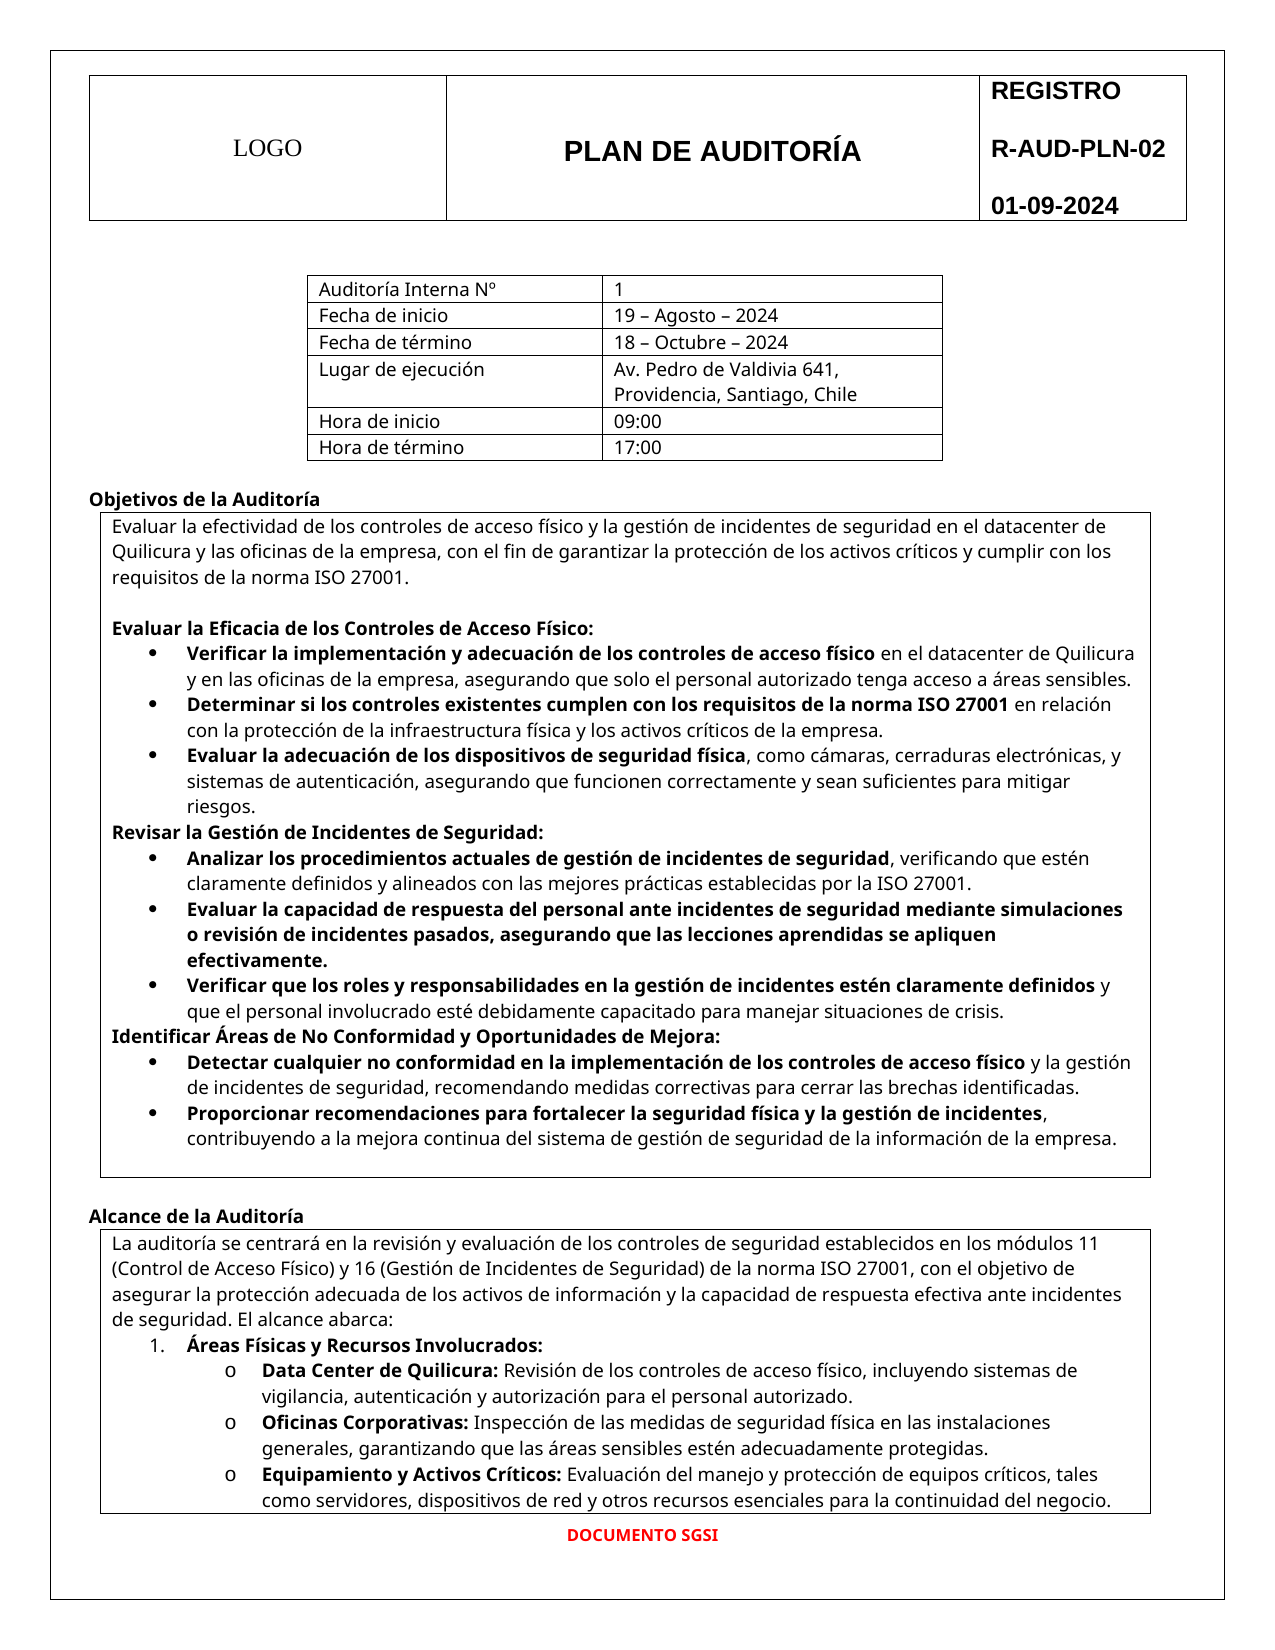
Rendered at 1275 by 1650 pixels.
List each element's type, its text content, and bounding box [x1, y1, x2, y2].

table_cell Fecha de término [308, 329, 602, 355]
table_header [101, 1230, 1150, 1513]
table_cell 18 – Octubre – 2024 [603, 329, 942, 355]
table_cell 17:00 [603, 435, 942, 460]
table_header Auditoría Interna Nº [308, 276, 602, 302]
table_cell Hora de inicio [308, 408, 602, 433]
text Alcance de la Auditoría [89, 1203, 1186, 1229]
text Objetivos de la Auditoría [89, 487, 1186, 512]
table_cell 19 – Agosto – 2024 [603, 303, 942, 328]
table_cell Hora de término [308, 435, 602, 460]
table_cell Av. Pedro de Valdivia 641, Providencia, Santiago, Chile [603, 356, 942, 407]
table_header 1 [603, 276, 942, 302]
table_cell Fecha de inicio [308, 303, 602, 328]
table_cell Lugar de ejecución [308, 356, 602, 407]
table_header Evaluar la efectividad de los controles de acceso físico y la gestión de incidentes de seguridad en el datacenter de Quilicura y las oficinas de la empresa, con el fin de garantizar la protección de los activos críticos y cumplir con los requisitos de la norma ISO 27001. Evaluar la Eficacia de los Controles de Acceso Físico: Verificar la implementación y adecuación de los controles de acceso físico en el datacenter de Quilicura y en las oficinas de la empresa, asegurando que solo el personal autorizado tenga acceso a áreas sensibles. Determinar si los controles existentes cumplen con los requisitos de la norma ISO 27001 en relación con la protección de la infraestructura física y los activos críticos de la empresa. Evaluar la adecuación de los dispositivos de seguridad física, como cámaras, cerraduras electrónicas, y sistemas de autenticación, asegurando que funcionen correctamente y sean suficientes para mitigar riesgos. Revisar la Gestión de Incidentes de Seguridad: Analizar los procedimientos actuales de gestión de incidentes de seguridad, verificando que estén claramente definidos y alineados con las mejores prácticas establecidas por la ISO 27001. Evaluar la capacidad de respuesta del personal ante incidentes de seguridad mediante simulaciones o revisión de incidentes pasados, asegurando que las lecciones aprendidas se apliquen efectivamente. Verificar que los roles y responsabilidades en la gestión de incidentes estén claramente definidos y que el personal involucrado esté debidamente capacitado para manejar situaciones de crisis. Identificar Áreas de No Conformidad y Oportunidades de Mejora: Detectar cualquier no conformidad en la implementación de los controles de acceso físico y la gestión de incidentes de seguridad, recomendando medidas correctivas para cerrar las brechas identificadas. Proporcionar recomendaciones para fortalecer la seguridad física y la gestión de incidentes, contribuyendo a la mejora continua del sistema de gestión de seguridad de la información de la empresa. [101, 513, 1150, 1177]
table_cell 09:00 [603, 408, 942, 433]
